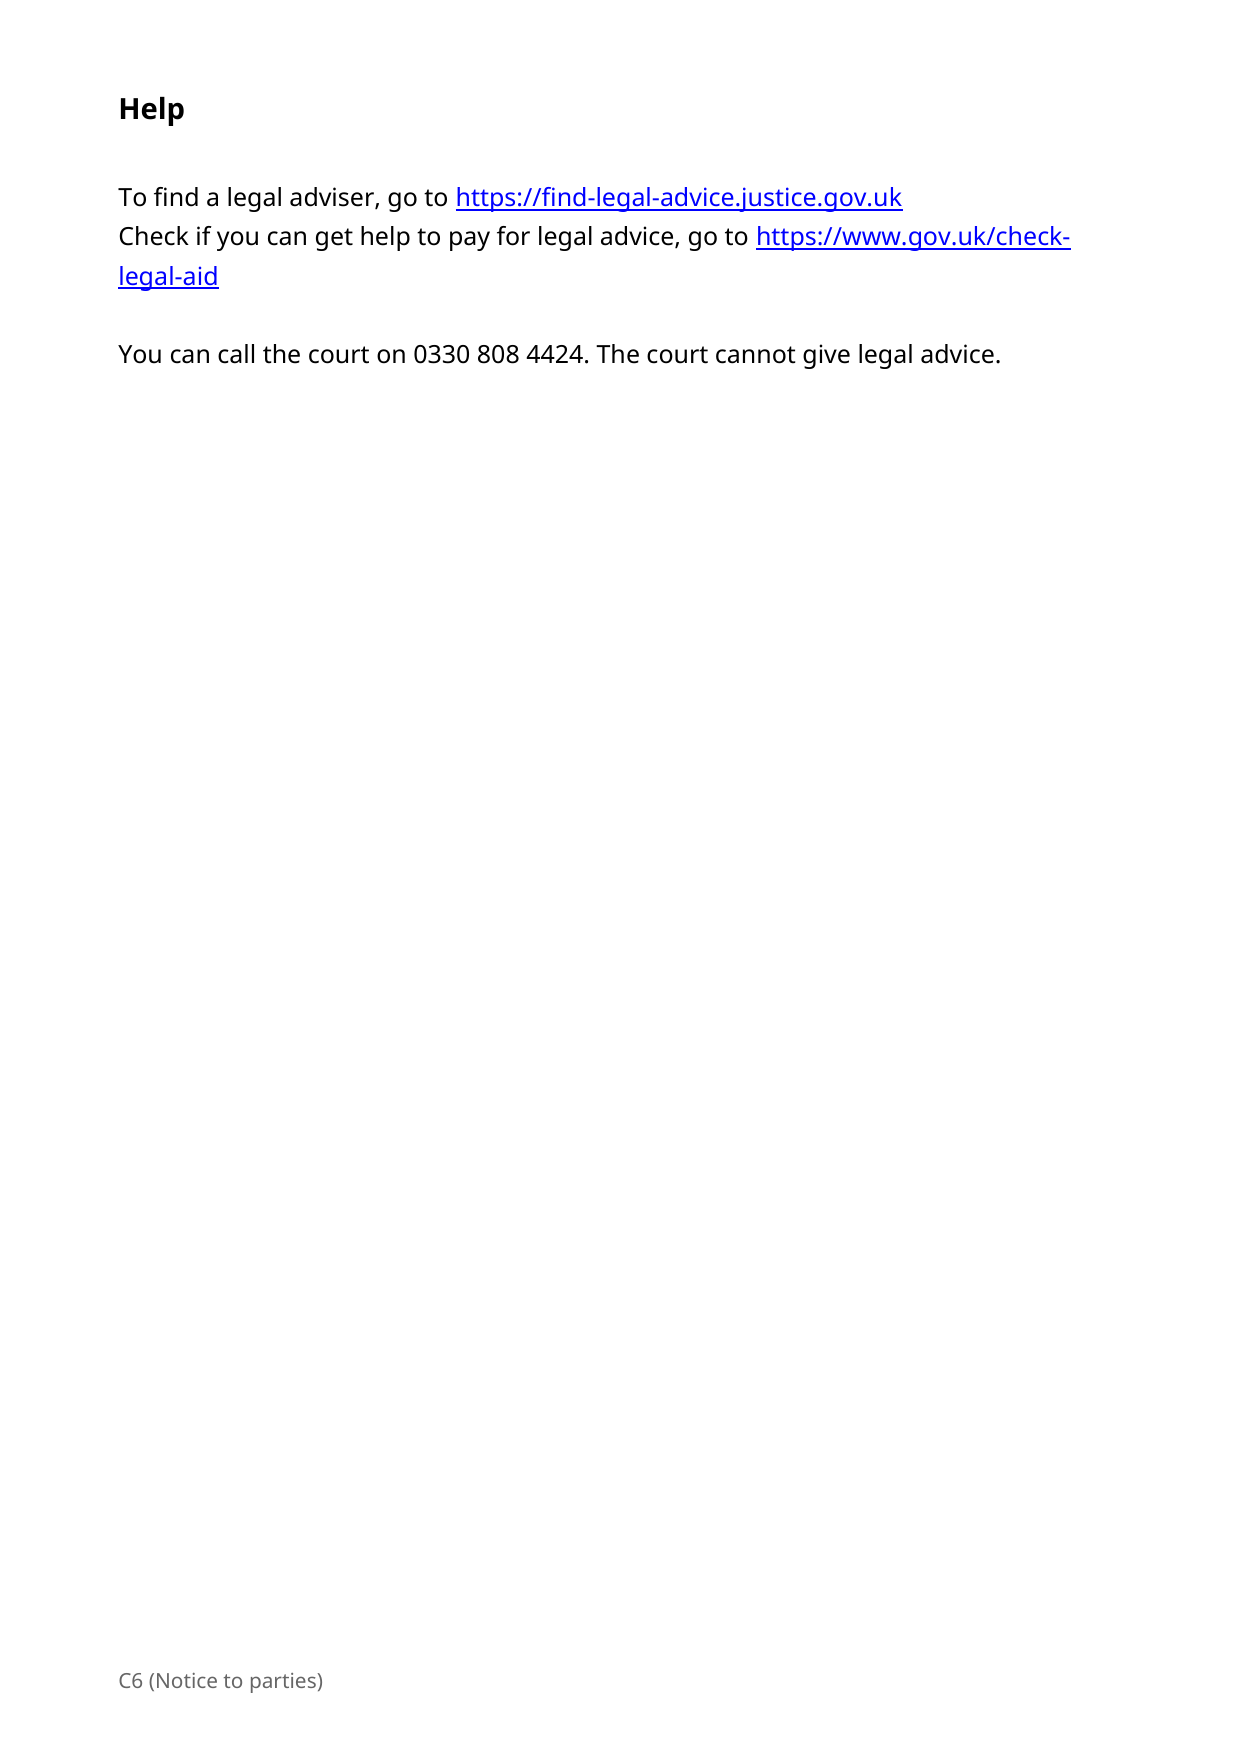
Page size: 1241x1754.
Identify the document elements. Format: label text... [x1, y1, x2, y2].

text Help [118, 89, 1063, 128]
text To find a legal adviser, go to https://find-legal-advice.justice.gov.uk [118, 180, 1126, 214]
text You can call the court on 0330 808 4424. The court cannot give legal advice. [118, 337, 1126, 371]
text Check if you can get help to pay for legal advice, go to https://www.gov.uk/check-legal-aid [118, 219, 1126, 292]
